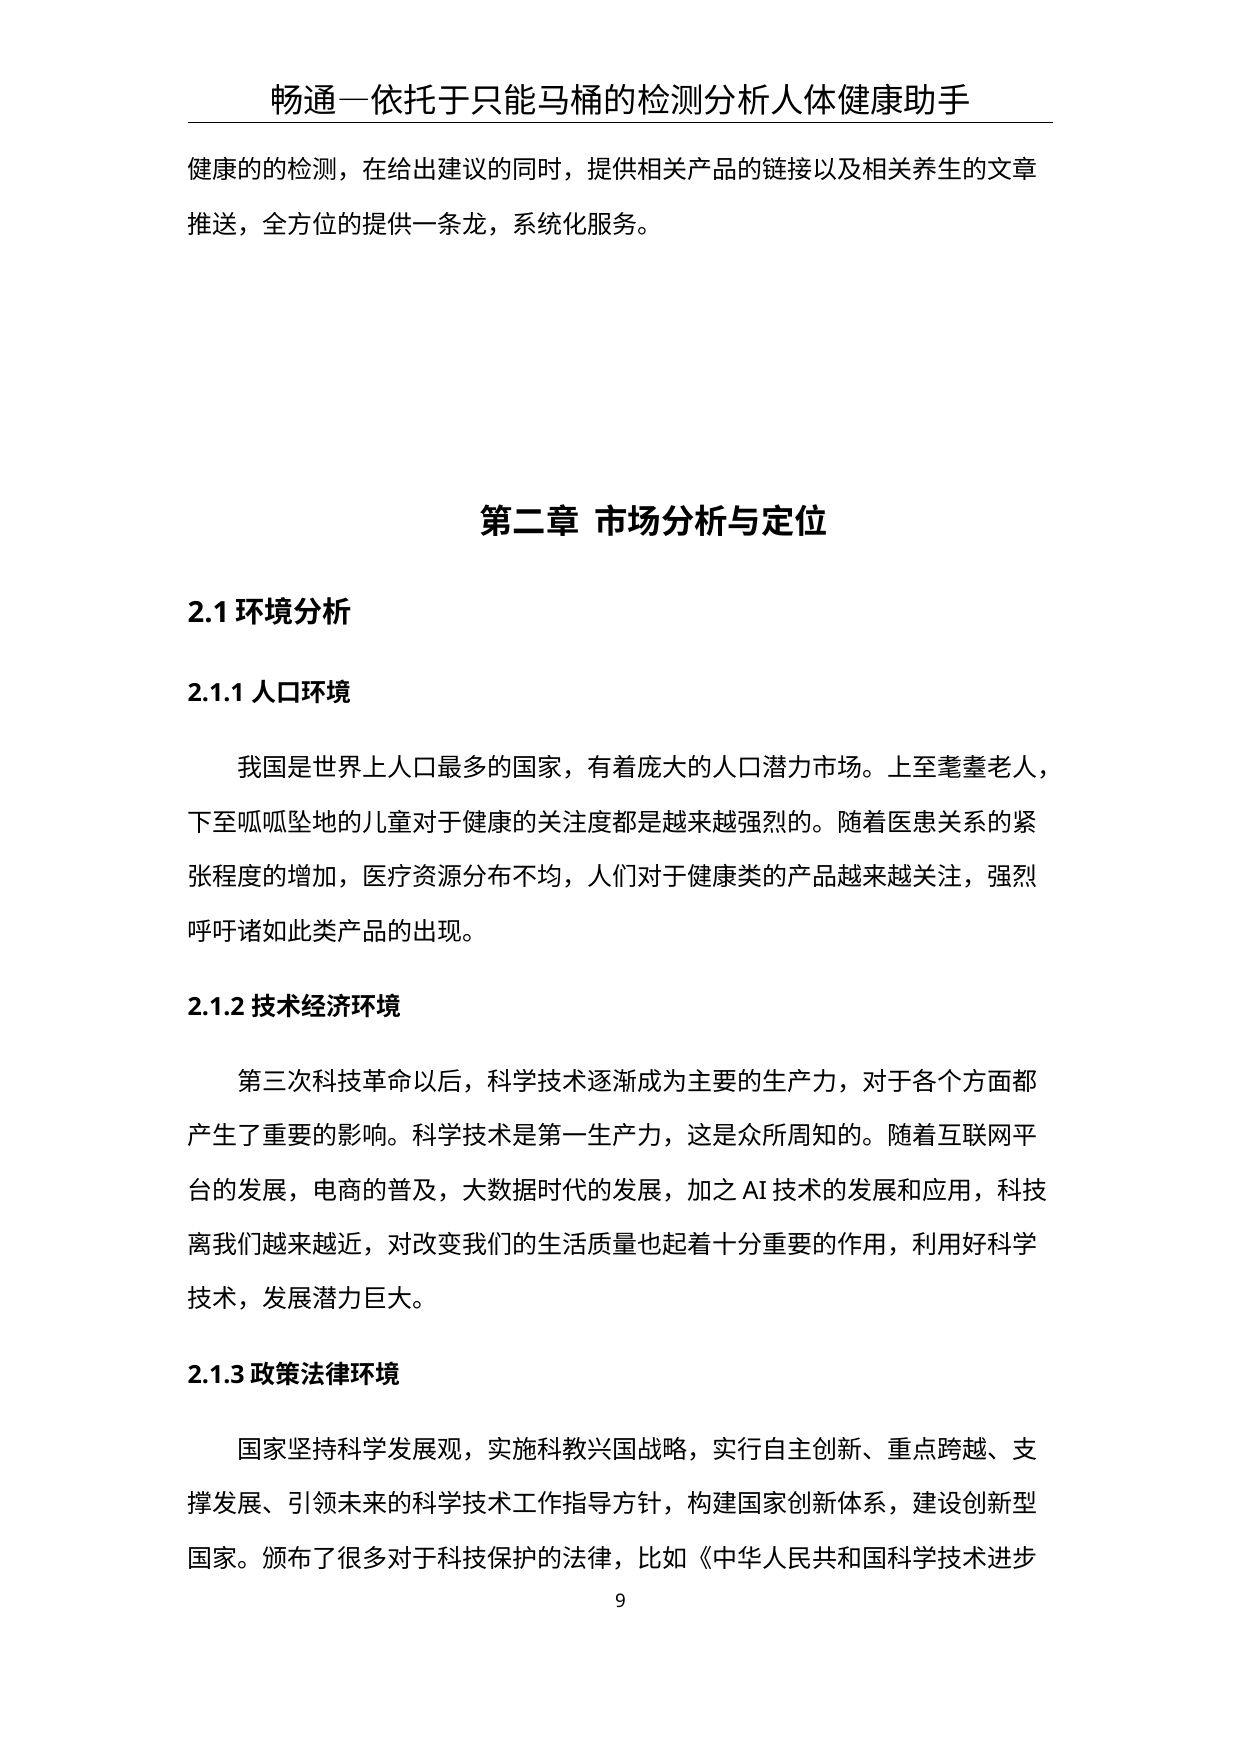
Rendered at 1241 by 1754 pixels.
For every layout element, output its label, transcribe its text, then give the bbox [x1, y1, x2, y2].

text 2.1.3政策法律环境 [187, 1354, 1053, 1390]
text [187, 150, 1053, 241]
text 2.1.2 技术经济环境 [187, 986, 1053, 1022]
text 第三次科技革命以后，科学技术逐渐成为主要的生产力，对于各个方面都产生了重要的影响。科学技术是第一生产力，这是众所周知的。随着互联网平台的发展，电商的普及，大数据时代的发展，加之AI技术的发展和应用，科技离我们越来越近，对改变我们的生活质量也起着十分重要的作用，利用好科学技术，发展潜力巨大。 [187, 1061, 1053, 1315]
text 2.1环境分析 [187, 588, 1053, 631]
text 2.1.1 人口环境 [187, 673, 1053, 709]
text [187, 1429, 1053, 1574]
text 第二章 市场分析与定位 [187, 495, 1053, 543]
text 我国是世界上人口最多的国家，有着庞大的人口潜力市场。上至耄耋老人，下至呱呱坠地的儿童对于健康的关注度都是越来越强烈的。随着医患关系的紧张程度的增加，医疗资源分布不均，人们对于健康类的产品越来越关注，强烈呼吁诸如此类产品的出现。 [187, 748, 1053, 947]
